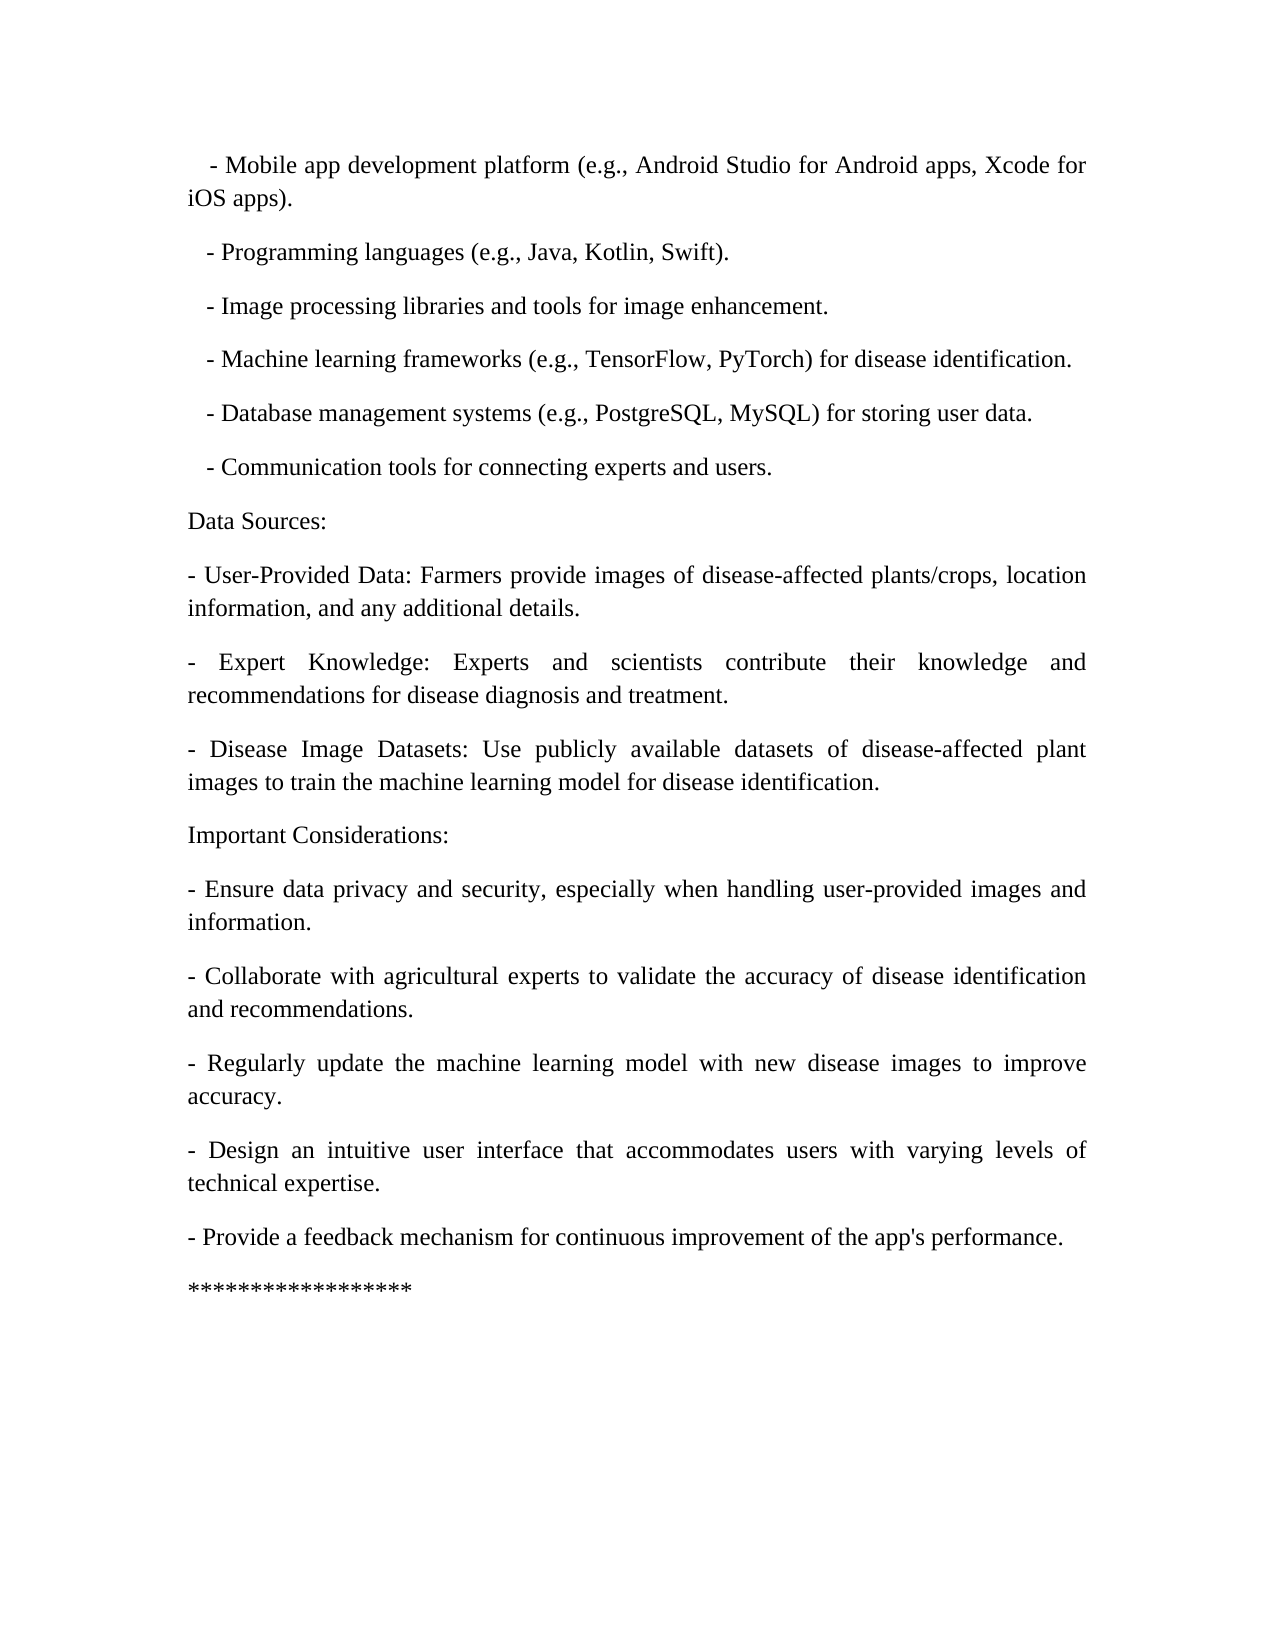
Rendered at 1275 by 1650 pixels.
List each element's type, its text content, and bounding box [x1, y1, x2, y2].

text Important Considerations: [187, 821, 1087, 849]
text - Database management systems (e.g., PostgreSQL, MySQL) for storing user data. [187, 398, 1087, 427]
text - Provide a feedback mechanism for continuous improvement of the app's performance. [187, 1222, 1087, 1251]
text - Regularly update the machine learning model with new disease images to improve accuracy. [187, 1048, 1087, 1110]
text Data Sources: [187, 506, 1087, 535]
text - Expert Knowledge: Experts and scientists contribute their knowledge and recommendations for disease diagnosis and treatment. [187, 647, 1087, 709]
text - Design an intuitive user interface that accommodates users with varying levels of technical expertise. [187, 1135, 1087, 1197]
text - Disease Image Datasets: Use publicly available datasets of disease-affected plant images to train the machine learning model for disease identification. [187, 734, 1087, 796]
text - User-Provided Data: Farmers provide images of disease-affected plants/crops, location information, and any additional details. [187, 560, 1087, 622]
text - Machine learning frameworks (e.g., TensorFlow, PyTorch) for disease identification. [187, 344, 1087, 373]
text - Programming languages (e.g., Java, Kotlin, Swift). [187, 237, 1087, 266]
text ****************** [187, 1276, 1087, 1304]
text - Ensure data privacy and security, especially when handling user-provided images and information. [187, 874, 1087, 936]
text - Mobile app development platform (e.g., Android Studio for Android apps, Xcode for iOS apps). [187, 150, 1087, 212]
text - Collaborate with agricultural experts to validate the accuracy of disease identification and recommendations. [187, 961, 1087, 1023]
text - Communication tools for connecting experts and users. [187, 452, 1087, 481]
text - Image processing libraries and tools for image enhancement. [187, 291, 1087, 319]
